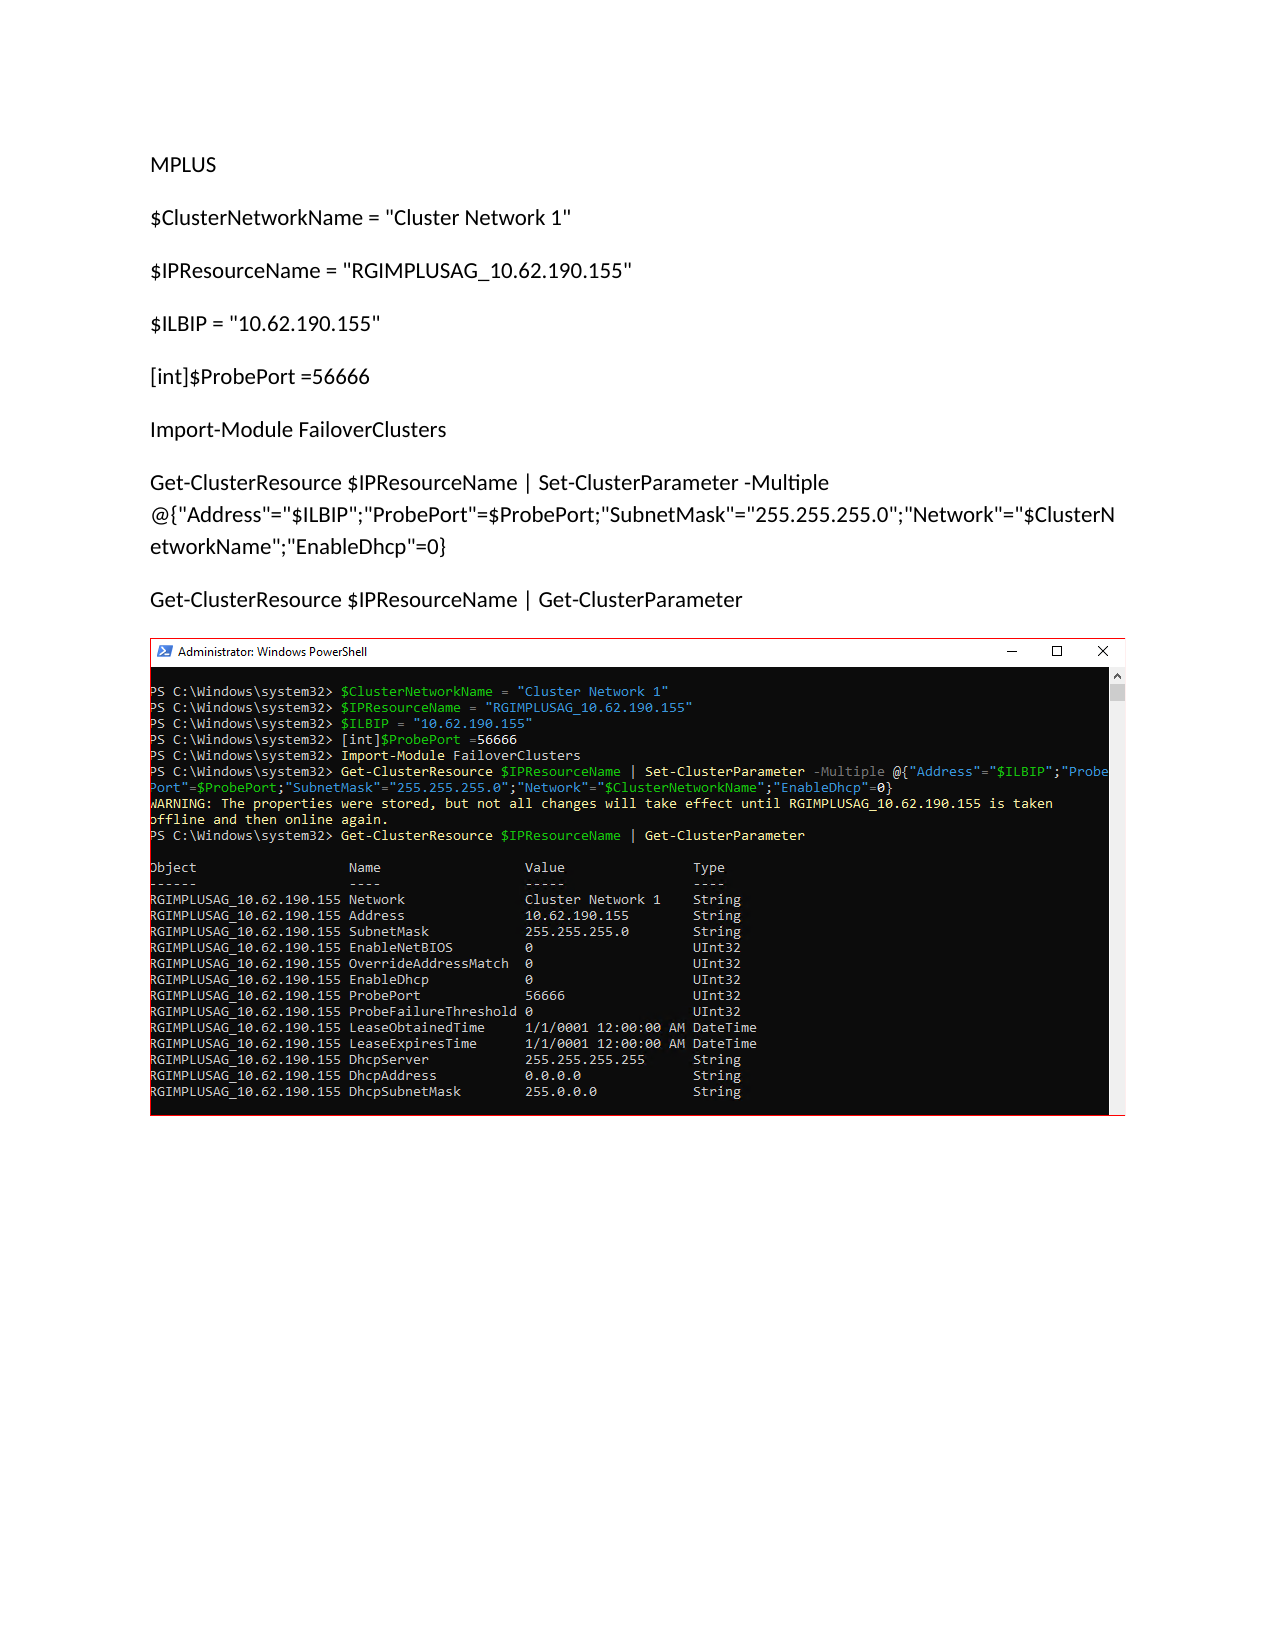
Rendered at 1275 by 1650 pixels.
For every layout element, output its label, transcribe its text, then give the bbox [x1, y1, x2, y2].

text $ClusterNetworkName = "Cluster Network 1" [150, 203, 1125, 231]
picture [150, 638, 1125, 1116]
text Get-ClusterResource $IPResourceName | Set-ClusterParameter -Multiple @{"Address"="$ILBIP";"ProbePort"=$ProbePort;"SubnetMask"="255.255.255.0";"Network"="$ClusterNetworkName";"EnableDhcp"=0} [150, 468, 1125, 561]
text [int]$ProbePort =56666 [150, 362, 1125, 390]
text MPLUS [150, 150, 1125, 178]
text Get-ClusterResource $IPResourceName | Get-ClusterParameter [150, 586, 1125, 613]
text $ILBIP = "10.62.190.155" [150, 309, 1125, 337]
text Import-Module FailoverClusters [150, 415, 1125, 443]
text $IPResourceName = "RGIMPLUSAG_10.62.190.155" [150, 256, 1125, 284]
